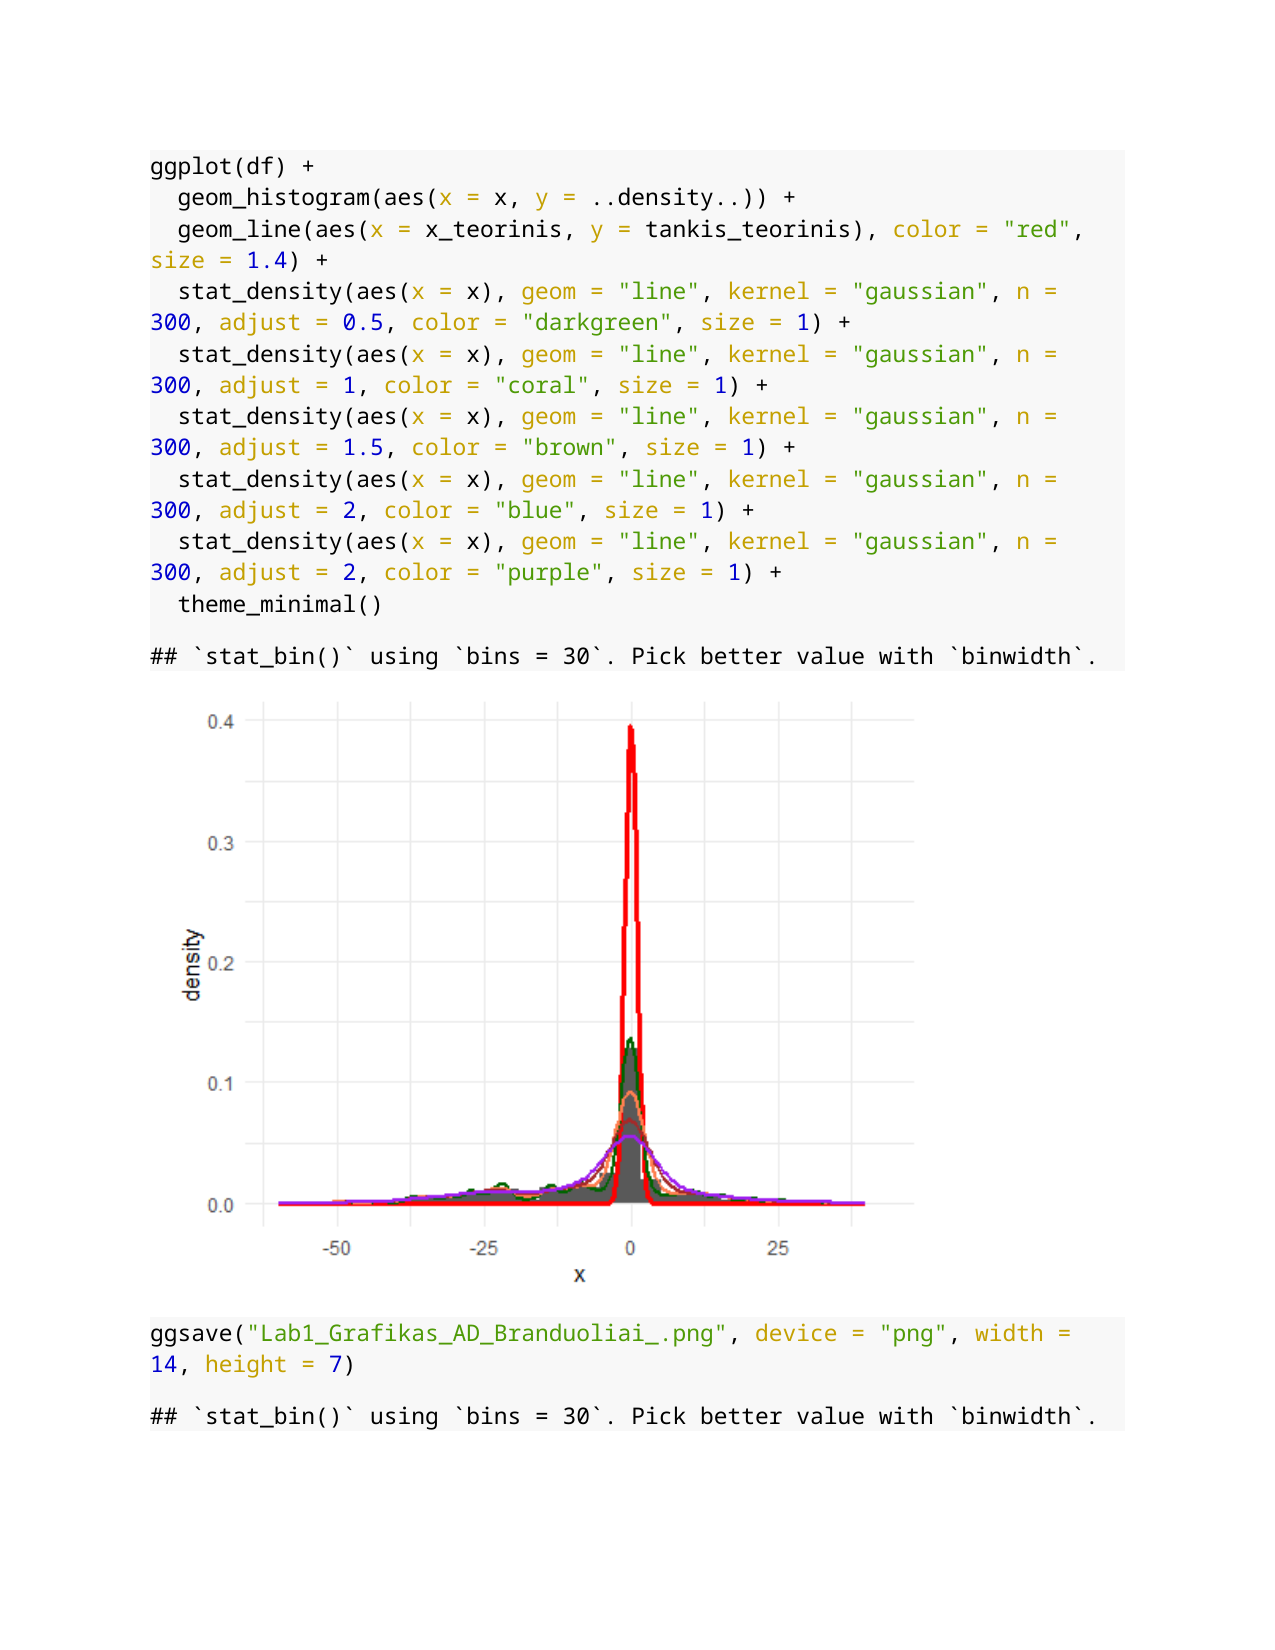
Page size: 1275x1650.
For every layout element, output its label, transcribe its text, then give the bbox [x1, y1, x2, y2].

text ## `stat_bin()` using `bins = 30`. Pick better value with `binwidth`. [150, 1400, 1125, 1431]
picture [168, 691, 927, 1298]
text ## `stat_bin()` using `bins = 30`. Pick better value with `binwidth`. [150, 639, 1125, 671]
text ggsave("Lab1_Grafikas_AD_Branduoliai_.png", device = "png", width = 14, height = 7) [356, 1317, 1125, 1379]
